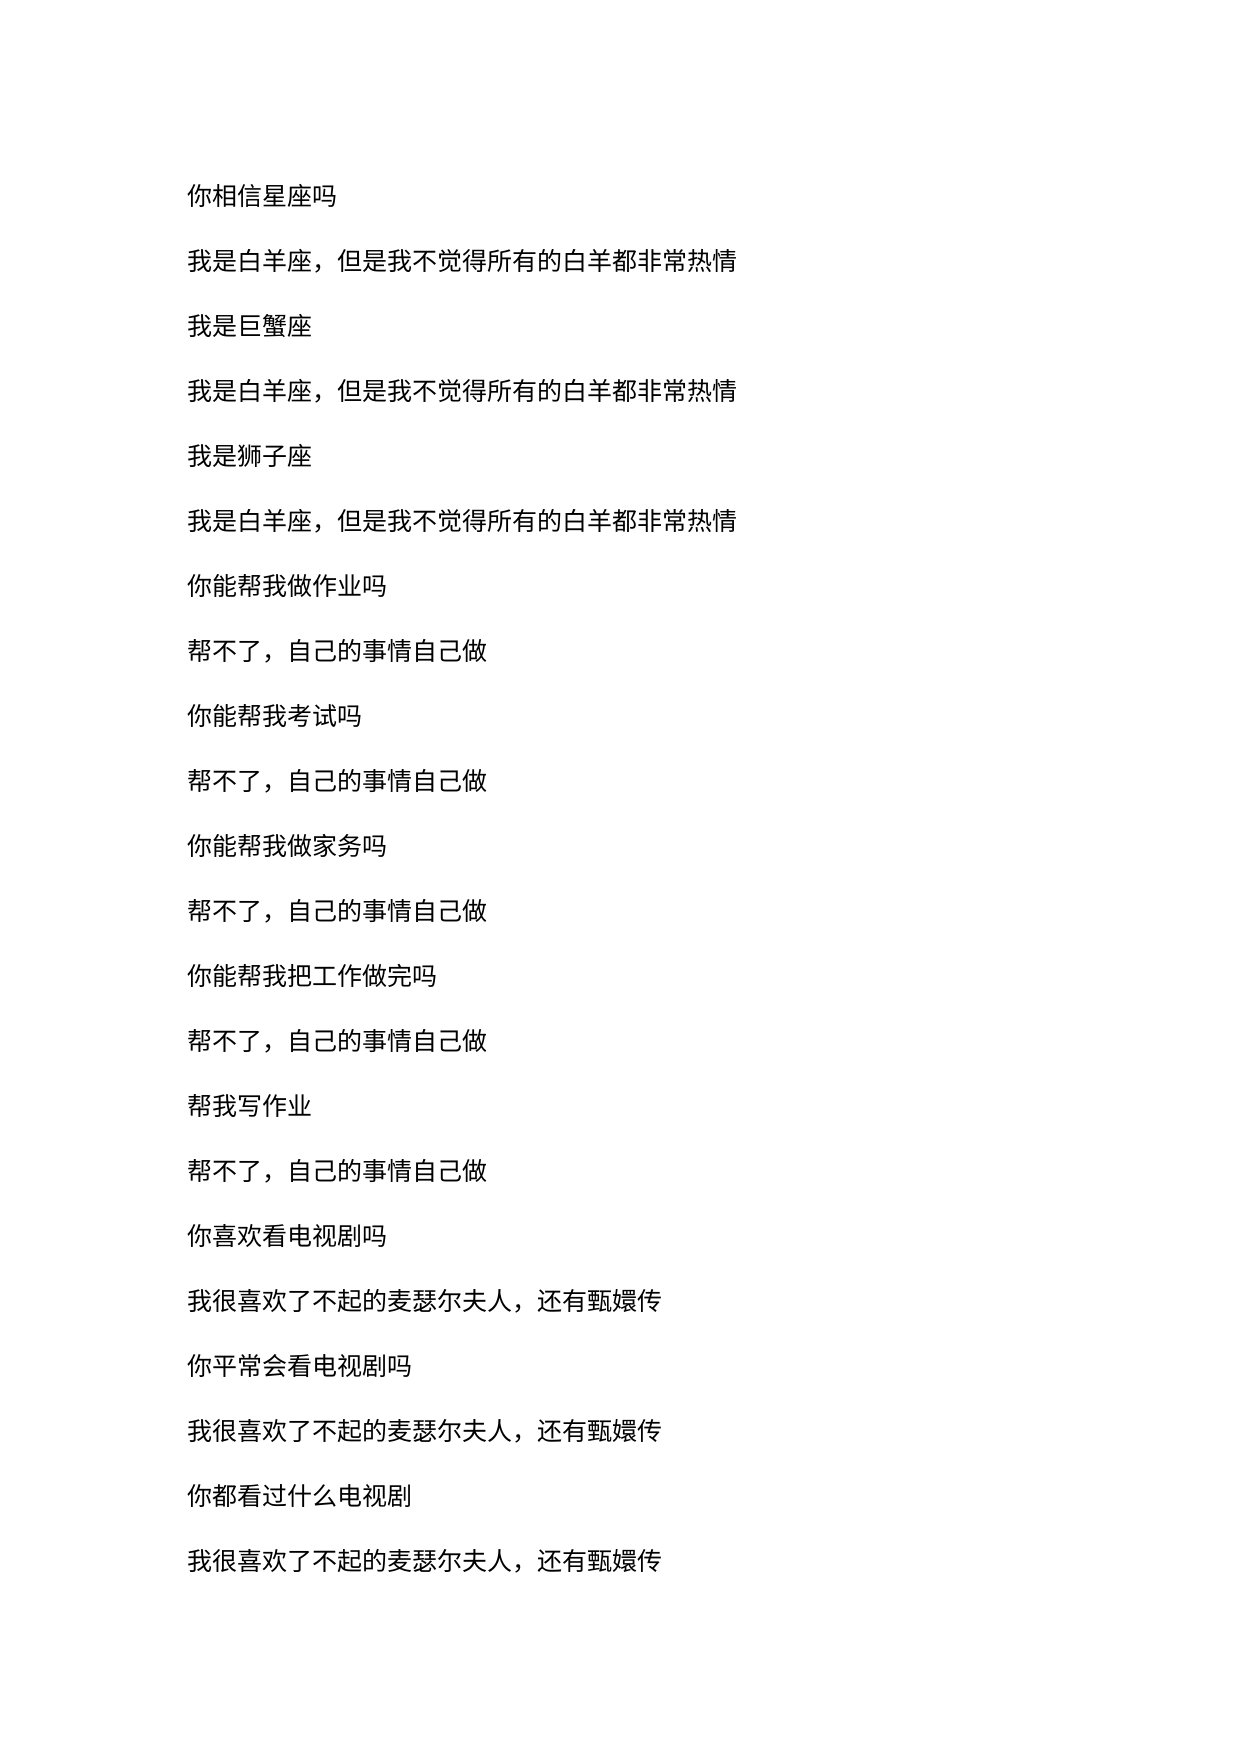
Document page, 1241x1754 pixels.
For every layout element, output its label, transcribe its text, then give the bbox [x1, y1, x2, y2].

text 帮不了，自己的事情自己做 [187, 617, 1053, 682]
text 我是白羊座，但是我不觉得所有的白羊都非常热情 [187, 357, 1053, 422]
text 我是白羊座，但是我不觉得所有的白羊都非常热情 [187, 487, 1053, 552]
text 我是巨蟹座 [187, 292, 1053, 357]
text 你能帮我把工作做完吗 [187, 942, 1053, 1007]
text 我是狮子座 [187, 422, 1053, 487]
text 我是白羊座，但是我不觉得所有的白羊都非常热情 [187, 227, 1053, 292]
text 你能帮我考试吗 [187, 682, 1053, 747]
text 帮我写作业 [187, 1072, 1053, 1137]
text 你能帮我做家务吗 [187, 812, 1053, 877]
text 我很喜欢了不起的麦瑟尔夫人，还有甄嬛传 [187, 1267, 1053, 1332]
text 帮不了，自己的事情自己做 [187, 747, 1053, 812]
text 帮不了，自己的事情自己做 [187, 1007, 1053, 1072]
text 你喜欢看电视剧吗 [187, 1202, 1053, 1267]
text 你能帮我做作业吗 [187, 552, 1053, 617]
text 你相信星座吗 [187, 162, 1053, 227]
text 我很喜欢了不起的麦瑟尔夫人，还有甄嬛传 [187, 1527, 1053, 1592]
text 我很喜欢了不起的麦瑟尔夫人，还有甄嬛传 [187, 1397, 1053, 1462]
text 帮不了，自己的事情自己做 [187, 1137, 1053, 1202]
text 帮不了，自己的事情自己做 [187, 877, 1053, 942]
text 你平常会看电视剧吗 [187, 1332, 1053, 1397]
text 你都看过什么电视剧 [187, 1462, 1053, 1527]
